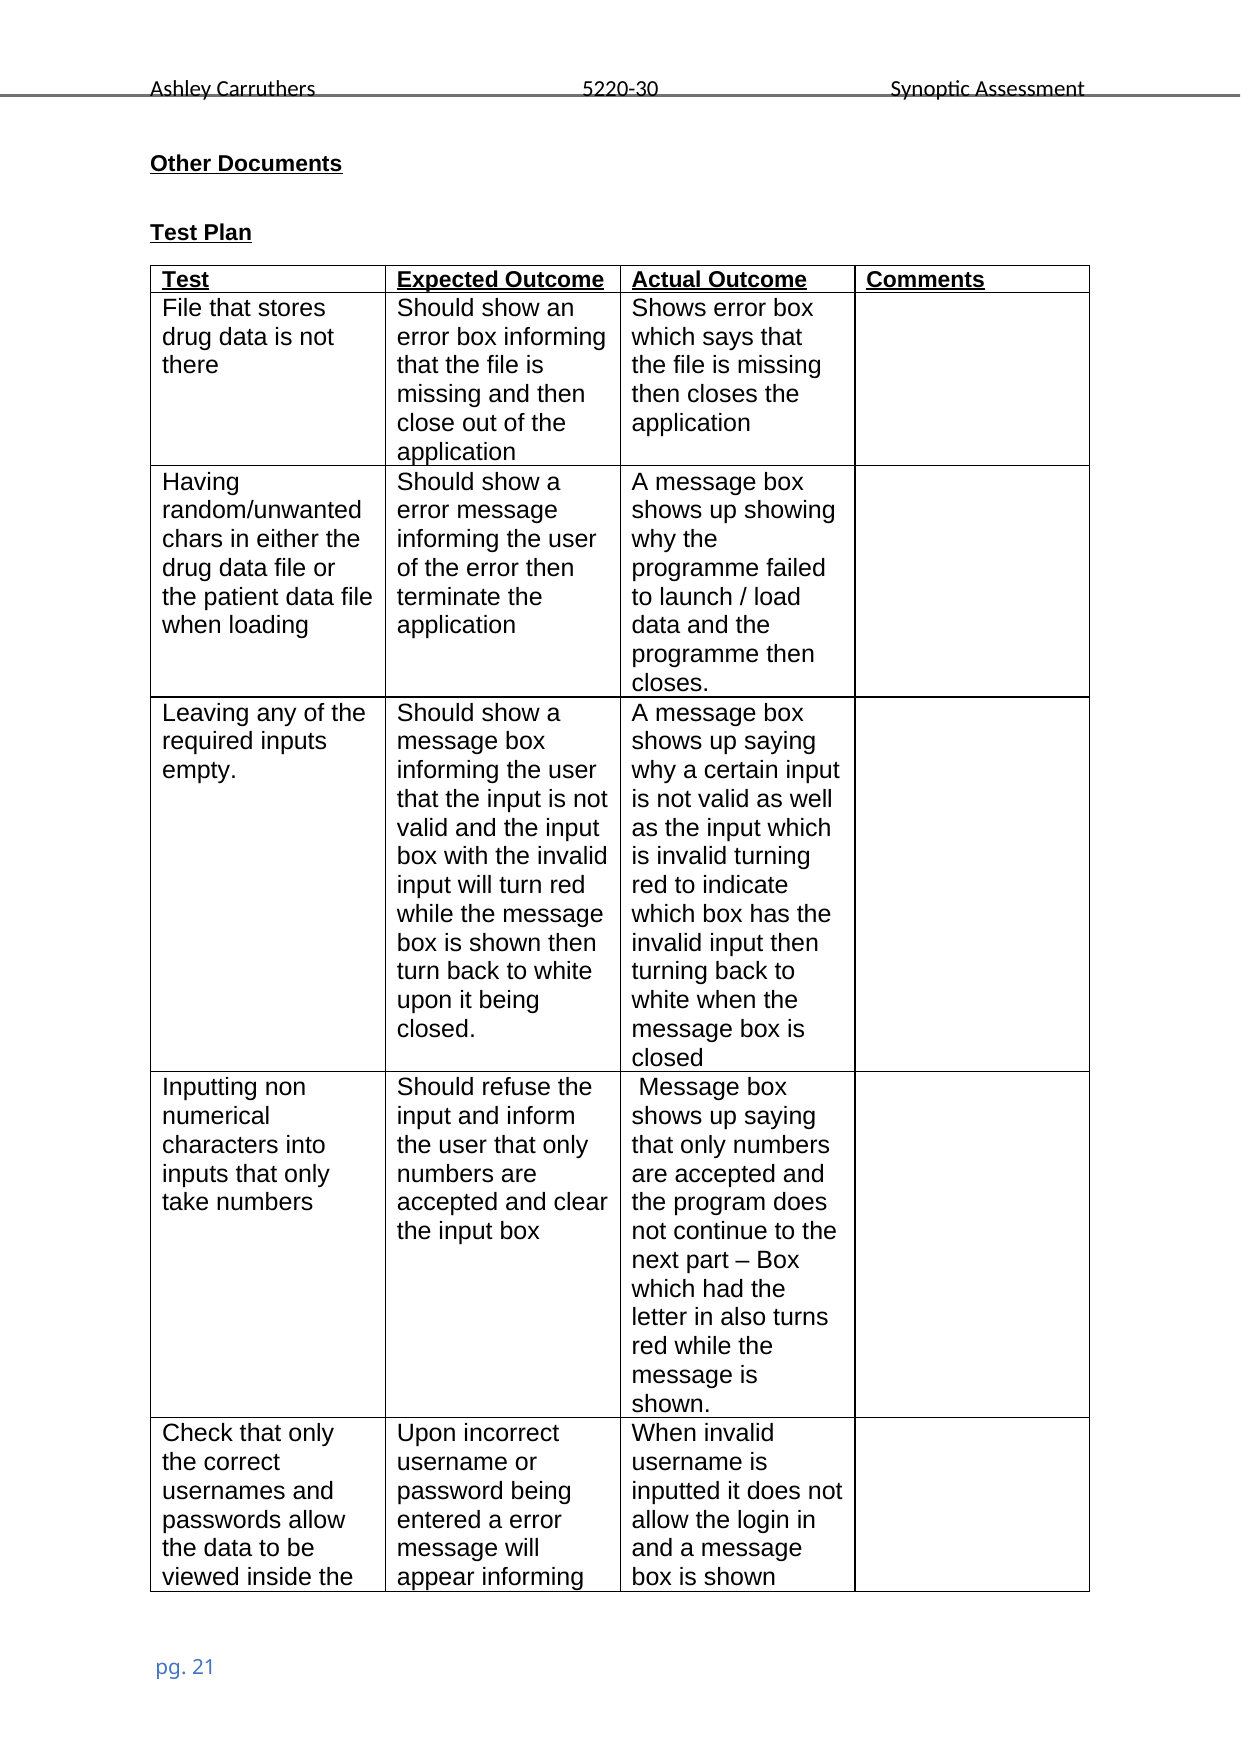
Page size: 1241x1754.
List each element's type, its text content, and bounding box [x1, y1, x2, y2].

table_cell Should show a message box informing the user that the input is not valid and the input box with the invalid input will turn red while the message box is shown then turn back to white upon it being closed. [386, 698, 620, 1071]
table_cell A message box shows up showing why the programme failed to launch / load data and the programme then closes. [621, 466, 854, 696]
table_header Test [151, 266, 385, 292]
text Test Plan [150, 219, 1090, 246]
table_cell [621, 1418, 854, 1591]
table_cell Inputting non numerical characters into inputs that only take numbers [151, 1072, 385, 1417]
table_header Actual Outcome [621, 266, 854, 292]
table_cell File that stores drug data is not there [151, 293, 385, 465]
table_header Expected Outcome [386, 266, 620, 292]
table_cell [856, 1418, 1089, 1591]
text Other Documents [150, 150, 1090, 176]
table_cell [151, 1418, 385, 1591]
table_cell Message box shows up saying that only numbers are accepted and the program does not continue to the next part – Box which had the letter in also turns red while the message is shown. [621, 1072, 854, 1417]
table_cell Leaving any of the required inputs empty. [151, 698, 385, 1071]
table_cell Having random/unwanted chars in either the drug data file or the patient data file when loading [151, 466, 385, 696]
table_cell A message box shows up saying why a certain input is not valid as well as the input which is invalid turning red to indicate which box has the invalid input then turning back to white when the message box is closed [621, 698, 854, 1071]
table_cell Should show an error box informing that the file is missing and then close out of the application [386, 293, 620, 465]
table_cell Shows error box which says that the file is missing then closes the application [621, 293, 854, 465]
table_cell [386, 1418, 620, 1591]
table_cell Should refuse the input and inform the user that only numbers are accepted and clear the input box [386, 1072, 620, 1417]
table_cell [856, 466, 1089, 696]
table_cell Should show a error message informing the user of the error then terminate the application [386, 466, 620, 696]
table_cell [856, 1072, 1089, 1417]
table_header Comments [856, 266, 1089, 292]
table_cell [856, 293, 1089, 465]
table_cell [856, 698, 1089, 1071]
